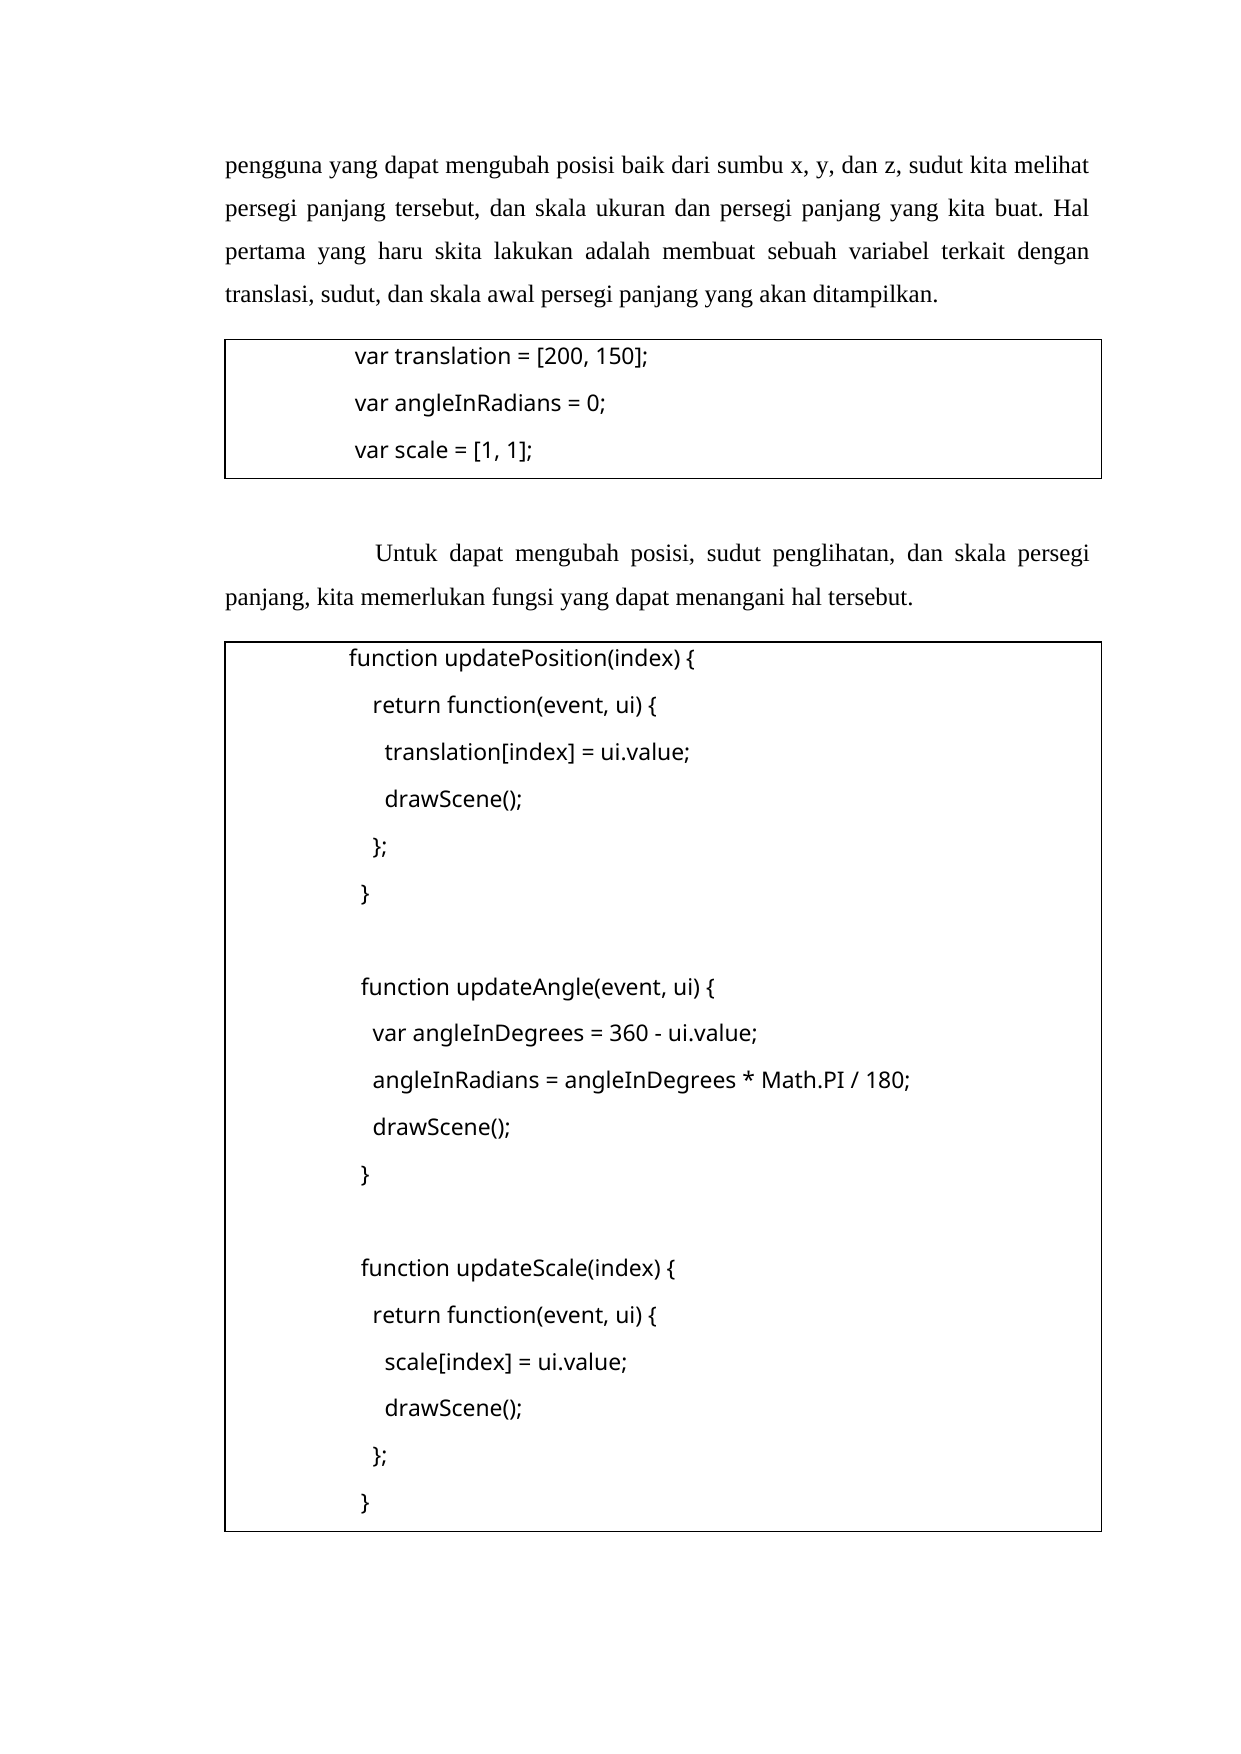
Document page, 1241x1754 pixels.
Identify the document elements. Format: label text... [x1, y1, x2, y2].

table_header function updatePosition(index) { return function(event, ui) { translation[index] = ui.value; drawScene(); }; } function updateAngle(event, ui) { var angleInDegrees = 360 - ui.value; angleInRadians = angleInDegrees * Math.PI / 180; drawScene(); } function updateScale(index) { return function(event, ui) { scale[index] = ui.value; drawScene(); }; } [226, 643, 1101, 1531]
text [225, 150, 1090, 308]
text Untuk dapat mengubah posisi, sudut penglihatan, dan skala persegi panjang, kita memerlukan fungsi yang dapat menangani hal tersebut. [225, 538, 1090, 610]
table_header var translation = [200, 150]; var angleInRadians = 0; var scale = [1, 1]; [226, 340, 1101, 478]
